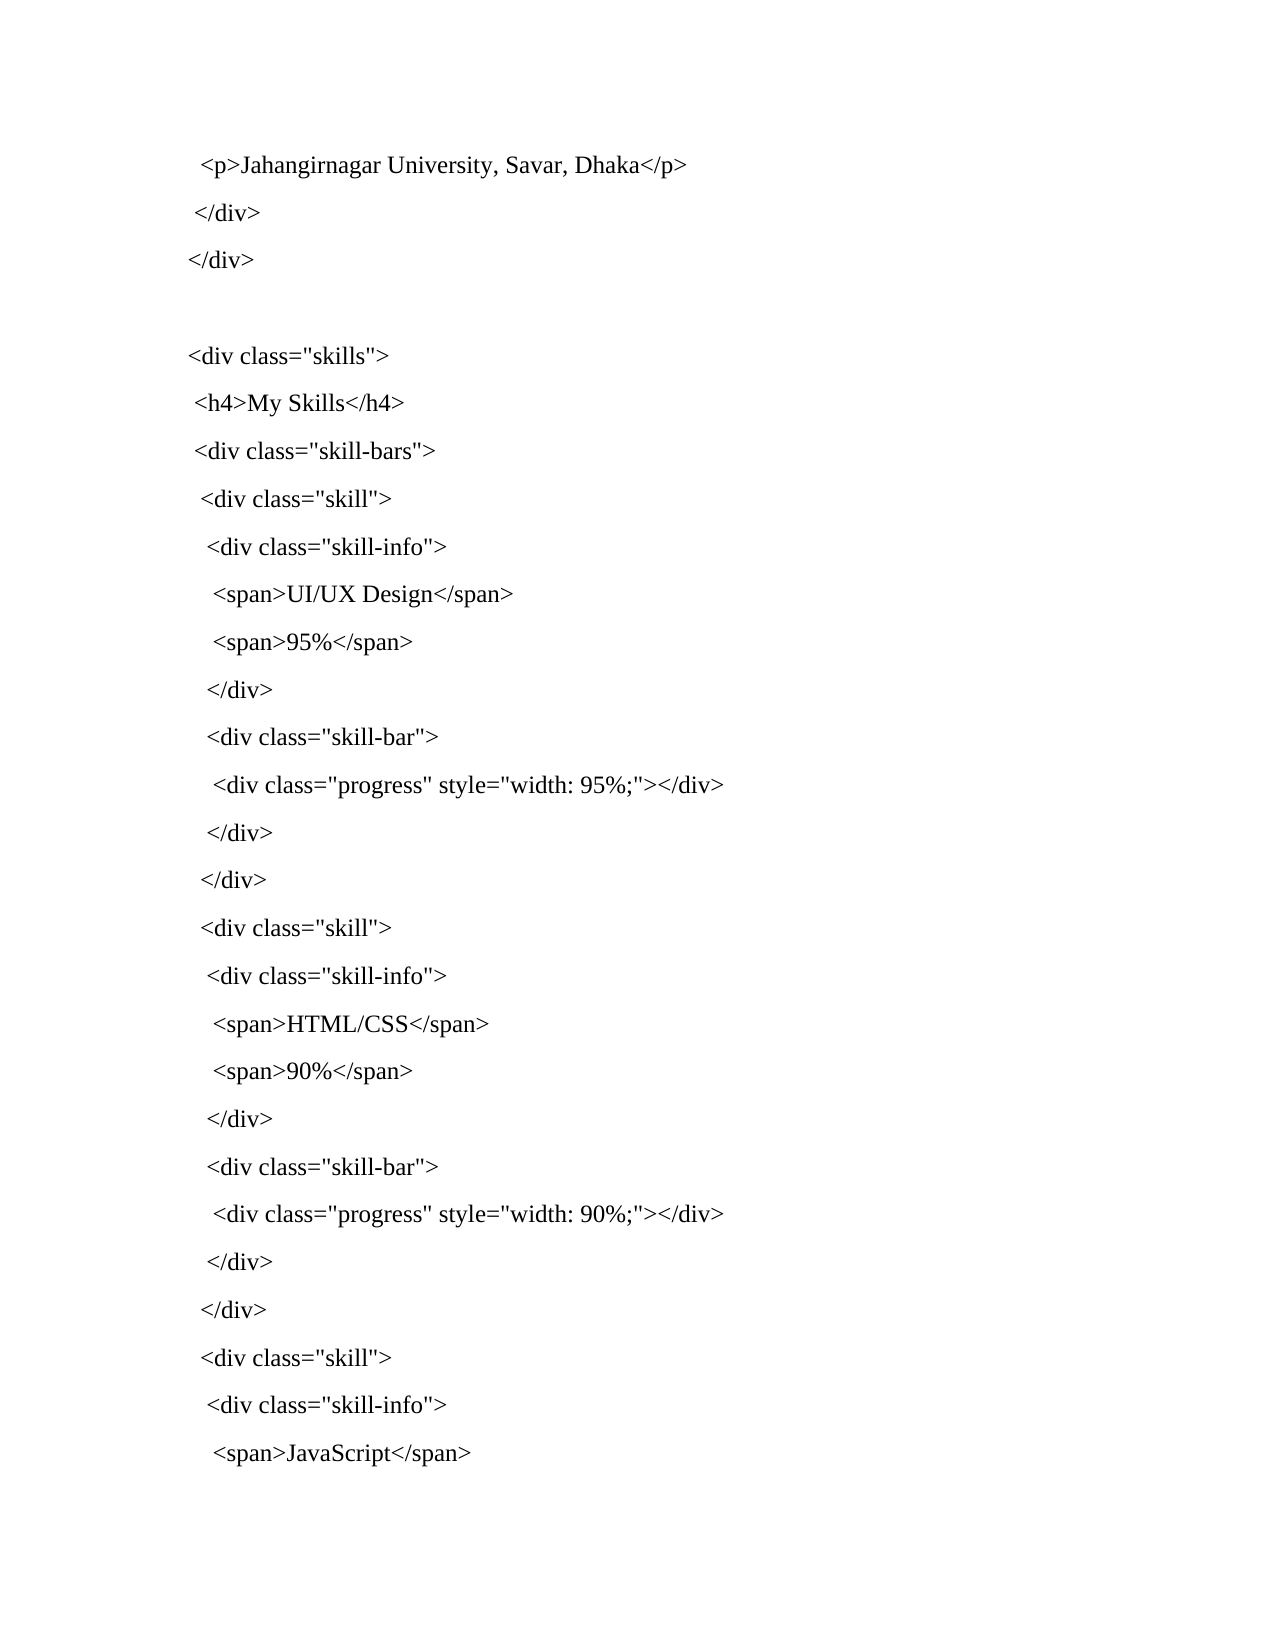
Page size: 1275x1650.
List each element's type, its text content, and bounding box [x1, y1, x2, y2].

text </div> [150, 818, 1125, 847]
text <div class="skill-info"> [150, 1390, 1125, 1419]
text <span>UI/UX Design</span> [150, 579, 1125, 608]
text <span>HTML/CSS</span> [150, 1009, 1125, 1037]
text </div> [150, 866, 1125, 894]
text <div class="skill-info"> [150, 532, 1125, 560]
text </div> [150, 1104, 1125, 1133]
text </div> [150, 675, 1125, 703]
text <div class="progress" style="width: 90%;"></div> [150, 1199, 1125, 1228]
text <span>90%</span> [150, 1056, 1125, 1085]
text <div class="skill-bar"> [150, 1152, 1125, 1181]
text <div class="skill-bar"> [150, 722, 1125, 751]
text </div> [150, 245, 1125, 274]
text <div class="skill"> [150, 913, 1125, 942]
text <span>95%</span> [150, 627, 1125, 656]
text <div class="skills"> [150, 341, 1125, 369]
text <h4>My Skills</h4> [150, 388, 1125, 417]
text <span>JavaScript</span> [150, 1438, 1125, 1467]
text <div class="skill"> [150, 484, 1125, 513]
text <div class="progress" style="width: 95%;"></div> [150, 770, 1125, 799]
text <p>Jahangirnagar University, Savar, Dhaka</p> [150, 150, 1125, 179]
text <div class="skill-bars"> [150, 436, 1125, 465]
text </div> [150, 1247, 1125, 1276]
text <div class="skill-info"> [150, 961, 1125, 990]
text </div> [150, 1295, 1125, 1324]
text <div class="skill"> [150, 1343, 1125, 1371]
text </div> [150, 198, 1125, 226]
